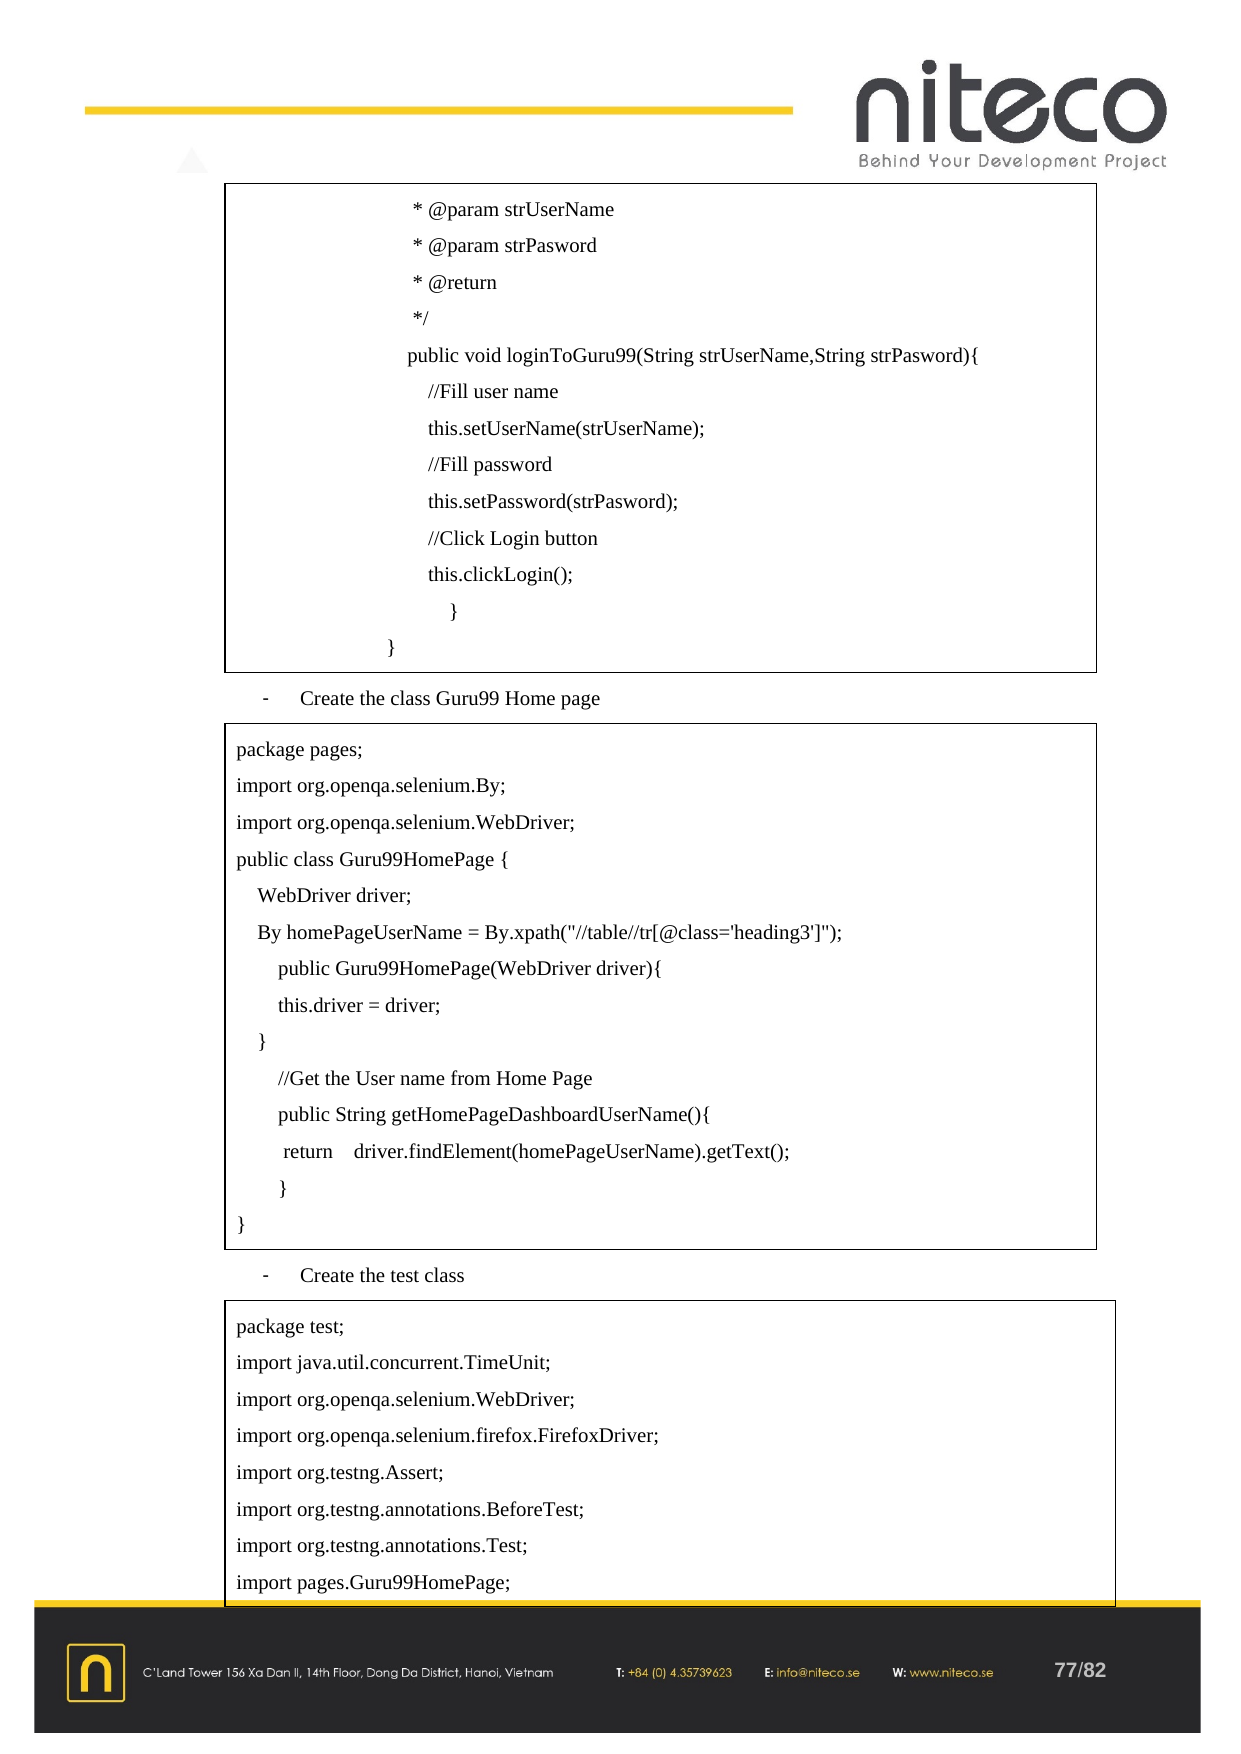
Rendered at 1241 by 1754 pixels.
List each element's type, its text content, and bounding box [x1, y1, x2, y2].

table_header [226, 1301, 1115, 1606]
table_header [226, 184, 1096, 672]
picture [34, 1600, 1201, 1733]
picture [6, 0, 1241, 209]
table_header package pages; import org.openqa.selenium.By; import org.openqa.selenium.WebDriver; public class Guru99HomePage { WebDriver driver; By homePageUserName = By.xpath("//table//tr[@class='heading3']"); public Guru99HomePage(WebDriver driver){ this.driver = driver; } //Get the User name from Home Page public String getHomePageDashboardUserName(){ return driver.findElement(homePageUserName).getText(); } } [226, 724, 1096, 1249]
list Create the class Guru99 Home page [262, 685, 1165, 711]
list Create the test class [262, 1262, 1165, 1288]
